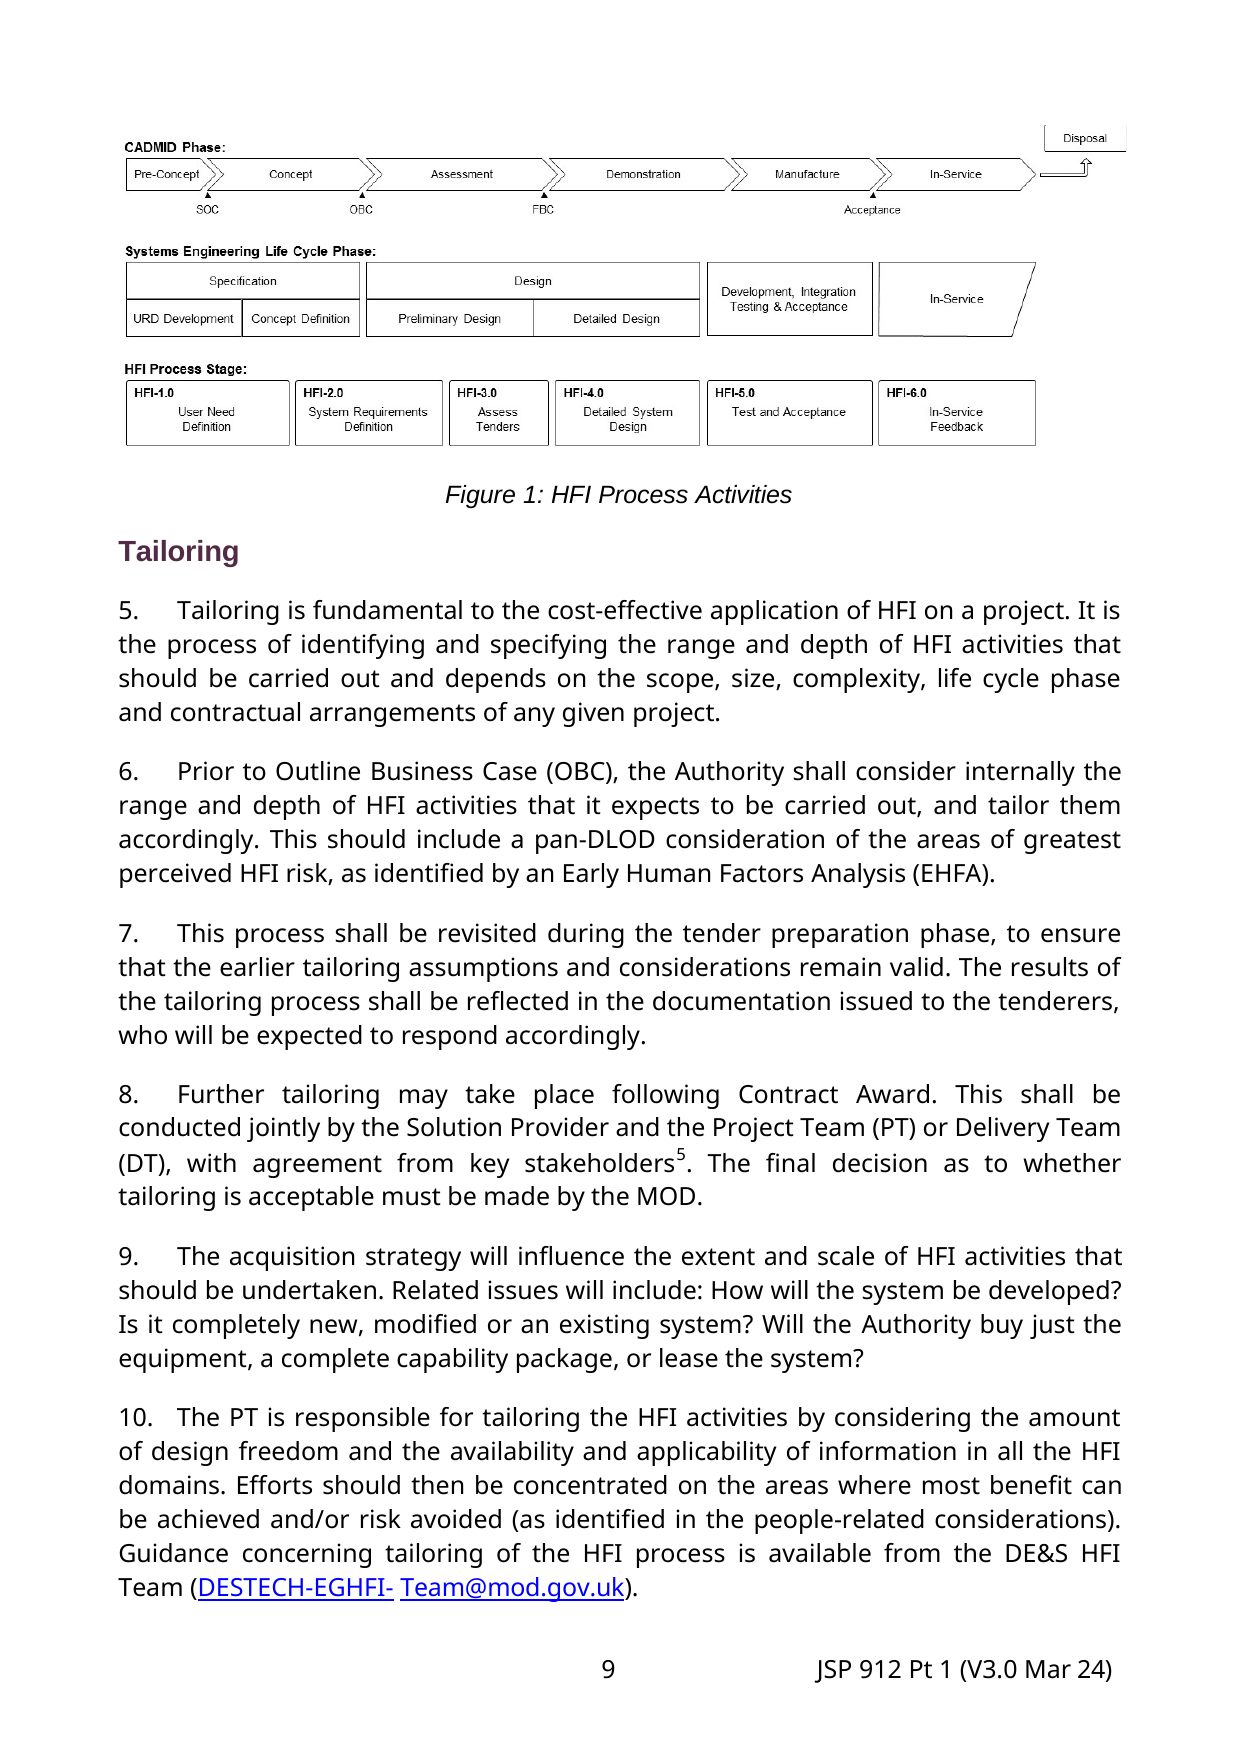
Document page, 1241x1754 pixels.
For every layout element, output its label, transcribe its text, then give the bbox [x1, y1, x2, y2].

text Figure 1: HFI Process Activities [103, 480, 1137, 509]
picture [124, 125, 1127, 446]
list Tailoring is fundamental to the cost-effective application of HFI on a project. It is the process of identifying and specifying the range and depth of HFI activities that should be carried out and depends on the scope, size, complexity, life cycle phase and contractual arrangements of any given project. [118, 593, 1123, 729]
list Further tailoring may take place following Contract Award. This shall be conducted jointly by the Solution Provider and the Project Team (PT) or Delivery Team (DT), with agreement from key stakeholders5. The final decision as to whether tailoring is acceptable must be made by the MOD. [118, 1077, 1122, 1213]
list The PT is responsible for tailoring the HFI activities by considering the amount of design freedom and the availability and applicability of information in all the HFI domains. Efforts should then be concentrated on the areas where most benefit can be achieved and/or risk avoided (as identified in the people-related considerations). Guidance concerning tailoring of the HFI process is available from the DE&S HFI Team (DESTECH-EGHFI- Team@mod.gov.uk). [118, 1399, 1122, 1604]
list Prior to Outline Business Case (OBC), the Authority shall consider internally the range and depth of HFI activities that it expects to be carried out, and tailor them accordingly. This should include a pan-DLOD consideration of the areas of greatest perceived HFI risk, as identified by an Early Human Factors Analysis (EHFA). [118, 754, 1122, 890]
list The acquisition strategy will influence the extent and scale of HFI activities that should be undertaken. Related issues will include: How will the system be developed? Is it completely new, modified or an existing system? Will the Authority buy just the equipment, a complete capability package, or lease the system? [118, 1238, 1122, 1374]
subtitle Tailoring [118, 534, 1137, 567]
list This process shall be revisited during the tender preparation phase, to ensure that the earlier tailoring assumptions and considerations remain valid. The results of the tailoring process shall be reflected in the documentation issued to the tenderers, who will be expected to respond accordingly. [118, 915, 1122, 1051]
